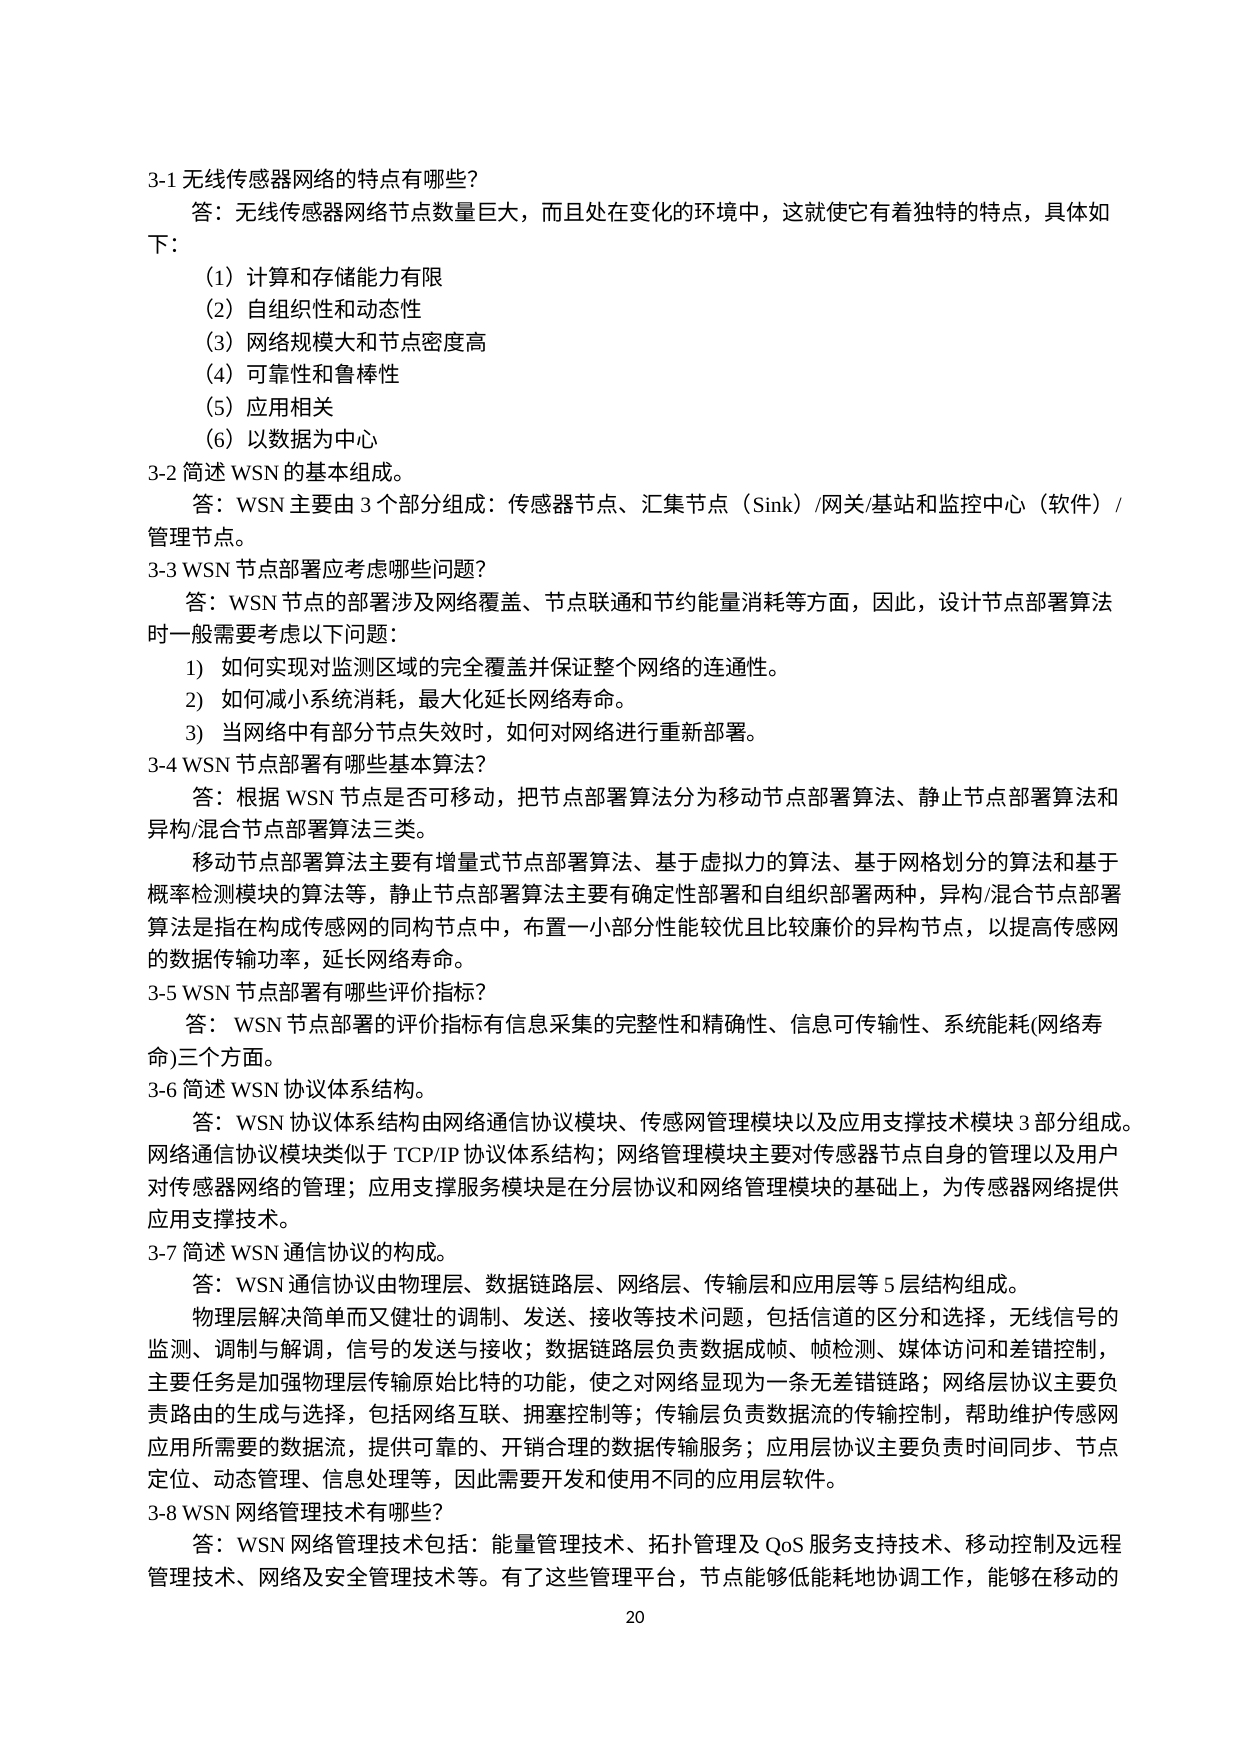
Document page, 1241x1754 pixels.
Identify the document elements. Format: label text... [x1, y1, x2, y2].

text （2）自组织性和动态性 [148, 292, 1122, 324]
text 答： WSN节点部署的评价指标有信息采集的完整性和精确性、信息可传输性、系统能耗(网络寿命)三个方面。 [148, 1007, 1122, 1072]
list 如何减小系统消耗，最大化延长网络寿命。 [148, 682, 1122, 714]
text （4）可靠性和鲁棒性 [148, 357, 1122, 389]
text （1）计算和存储能力有限 [148, 259, 1122, 292]
text （3）网络规模大和节点密度高 [148, 324, 1122, 357]
text 答：WSN通信协议由物理层、数据链路层、网络层、传输层和应用层等5层结构组成。 [148, 1267, 1122, 1299]
list 如何实现对监测区域的完全覆盖并保证整个网络的连通性。 [148, 649, 1122, 682]
list 当网络中有部分节点失效时，如何对网络进行重新部署。 [148, 714, 1122, 747]
text （6）以数据为中心 [148, 422, 1122, 454]
text 3-4 WSN节点部署有哪些基本算法？ [148, 747, 1122, 779]
text 3-6 简述WSN协议体系结构。 [148, 1072, 1122, 1104]
text 3-1 无线传感器网络的特点有哪些？ [148, 162, 1122, 194]
text （5）应用相关 [148, 389, 1122, 422]
text 答：WSN节点的部署涉及网络覆盖、节点联通和节约能量消耗等方面，因此，设计节点部署算法时一般需要考虑以下问题： [148, 584, 1122, 649]
text 移动节点部署算法主要有增量式节点部署算法、基于虚拟力的算法、基于网格划分的算法和基于概率检测模块的算法等，静止节点部署算法主要有确定性部署和自组织部署两种，异构/混合节点部署算法是指在构成传感网的同构节点中，布置一小部分性能较优且比较廉价的异构节点，以提高传感网的数据传输功率，延长网络寿命。 [148, 844, 1122, 974]
text 物理层解决简单而又健壮的调制、发送、接收等技术问题，包括信道的区分和选择，无线信号的监测、调制与解调，信号的发送与接收；数据链路层负责数据成帧、帧检测、媒体访问和差错控制，主要任务是加强物理层传输原始比特的功能，使之对网络显现为一条无差错链路；网络层协议主要负责路由的生成与选择，包括网络互联、拥塞控制等；传输层负责数据流的传输控制，帮助维护传感网应用所需要的数据流，提供可靠的、开销合理的数据传输服务；应用层协议主要负责时间同步、节点定位、动态管理、信息处理等，因此需要开发和使用不同的应用层软件。 [148, 1299, 1122, 1494]
text 答：WSN协议体系结构由网络通信协议模块、传感网管理模块以及应用支撑技术模块3部分组成。网络通信协议模块类似于TCP/IP协议体系结构；网络管理模块主要对传感器节点自身的管理以及用户对传感器网络的管理；应用支撑服务模块是在分层协议和网络管理模块的基础上，为传感器网络提供应用支撑技术。 [148, 1104, 1122, 1234]
text 答：根据WSN节点是否可移动，把节点部署算法分为移动节点部署算法、静止节点部署算法和异构/混合节点部署算法三类。 [148, 779, 1122, 844]
text 3-7 简述WSN通信协议的构成。 [148, 1234, 1122, 1267]
text 3-5 WSN节点部署有哪些评价指标？ [148, 974, 1122, 1007]
text 答：无线传感器网络节点数量巨大，而且处在变化的环境中，这就使它有着独特的特点，具体如下： [148, 194, 1122, 259]
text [148, 1527, 1122, 1592]
text 3-2 简述WSN的基本组成。 [148, 454, 1122, 487]
text 3-8 WSN网络管理技术有哪些？ [148, 1494, 1122, 1527]
text 答：WSN主要由3个部分组成：传感器节点、汇集节点（Sink）/网关/基站和监控中心（软件）/管理节点。 [148, 487, 1122, 552]
text 3-3 WSN节点部署应考虑哪些问题？ [148, 552, 1122, 584]
